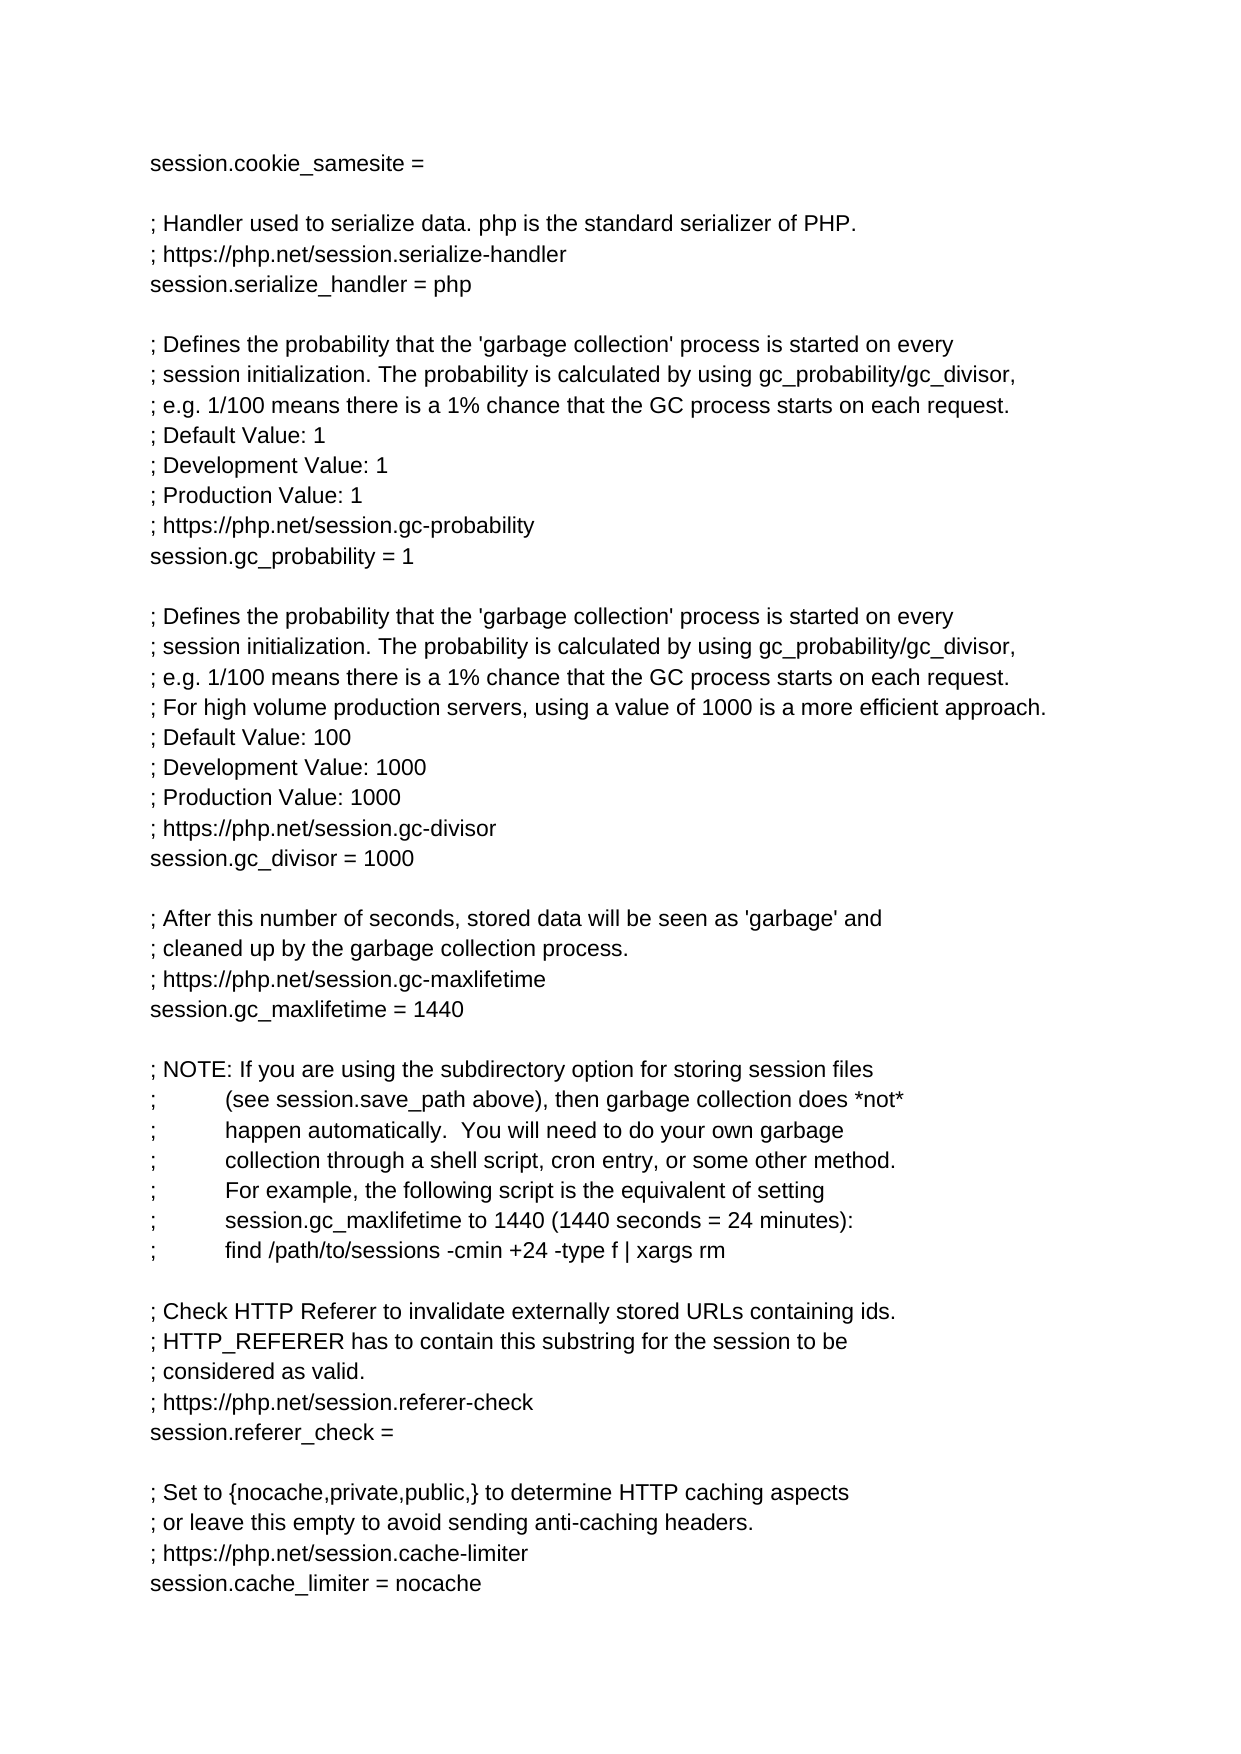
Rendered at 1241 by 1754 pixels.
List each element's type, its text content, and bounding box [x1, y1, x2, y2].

text ; session initialization. The probability is calculated by using gc_probability/gc_divisor, [150, 633, 1090, 660]
text session.cookie_samesite = [150, 150, 1090, 176]
text ; For high volume production servers, using a value of 1000 is a more efficient approach. [150, 694, 1090, 720]
text ; Check HTTP Referer to invalidate externally stored URLs containing ids. [150, 1298, 1090, 1324]
text ; https://php.net/session.gc-divisor [150, 814, 1090, 841]
text ; happen automatically. You will need to do your own garbage [150, 1117, 1090, 1143]
text ; Default Value: 100 [150, 724, 1090, 750]
text ; session.gc_maxlifetime to 1440 (1440 seconds = 24 minutes): [150, 1207, 1090, 1234]
text session.gc_maxlifetime = 1440 [150, 996, 1090, 1022]
text ; Defines the probability that the 'garbage collection' process is started on every [150, 331, 1090, 358]
text ; collection through a shell script, cron entry, or some other method. [150, 1147, 1090, 1173]
text ; session initialization. The probability is calculated by using gc_probability/gc_divisor, [150, 361, 1090, 388]
text ; For example, the following script is the equivalent of setting [150, 1177, 1090, 1203]
text ; https://php.net/session.serialize-handler [150, 241, 1090, 267]
text ; or leave this empty to avoid sending anti-caching headers. [150, 1509, 1090, 1536]
text ; Set to {nocache,private,public,} to determine HTTP caching aspects [150, 1479, 1090, 1506]
text ; (see session.save_path above), then garbage collection does *not* [150, 1086, 1090, 1113]
text ; Defines the probability that the 'garbage collection' process is started on every [150, 603, 1090, 629]
text ; NOTE: If you are using the subdirectory option for storing session files [150, 1056, 1090, 1083]
text ; Development Value: 1000 [150, 754, 1090, 781]
text session.referer_check = [150, 1419, 1090, 1445]
text ; https://php.net/session.gc-maxlifetime [150, 966, 1090, 992]
text ; Default Value: 1 [150, 422, 1090, 448]
text ; https://php.net/session.gc-probability [150, 512, 1090, 539]
text ; Handler used to serialize data. php is the standard serializer of PHP. [150, 210, 1090, 237]
text ; considered as valid. [150, 1358, 1090, 1385]
text ; e.g. 1/100 means there is a 1% chance that the GC process starts on each request. [150, 663, 1090, 690]
text session.cache_limiter = nocache [150, 1570, 1090, 1596]
text ; find /path/to/sessions -cmin +24 -type f | xargs rm [150, 1237, 1090, 1264]
text session.serialize_handler = php [150, 271, 1090, 297]
text ; cleaned up by the garbage collection process. [150, 935, 1090, 962]
text session.gc_probability = 1 [150, 543, 1090, 569]
text ; Production Value: 1 [150, 482, 1090, 509]
text ; Development Value: 1 [150, 452, 1090, 478]
text ; https://php.net/session.referer-check [150, 1388, 1090, 1415]
text ; e.g. 1/100 means there is a 1% chance that the GC process starts on each request. [150, 392, 1090, 418]
text ; HTTP_REFERER has to contain this substring for the session to be [150, 1328, 1090, 1354]
text ; After this number of seconds, stored data will be seen as 'garbage' and [150, 905, 1090, 932]
text ; https://php.net/session.cache-limiter [150, 1539, 1090, 1566]
text session.gc_divisor = 1000 [150, 845, 1090, 871]
text ; Production Value: 1000 [150, 784, 1090, 811]
